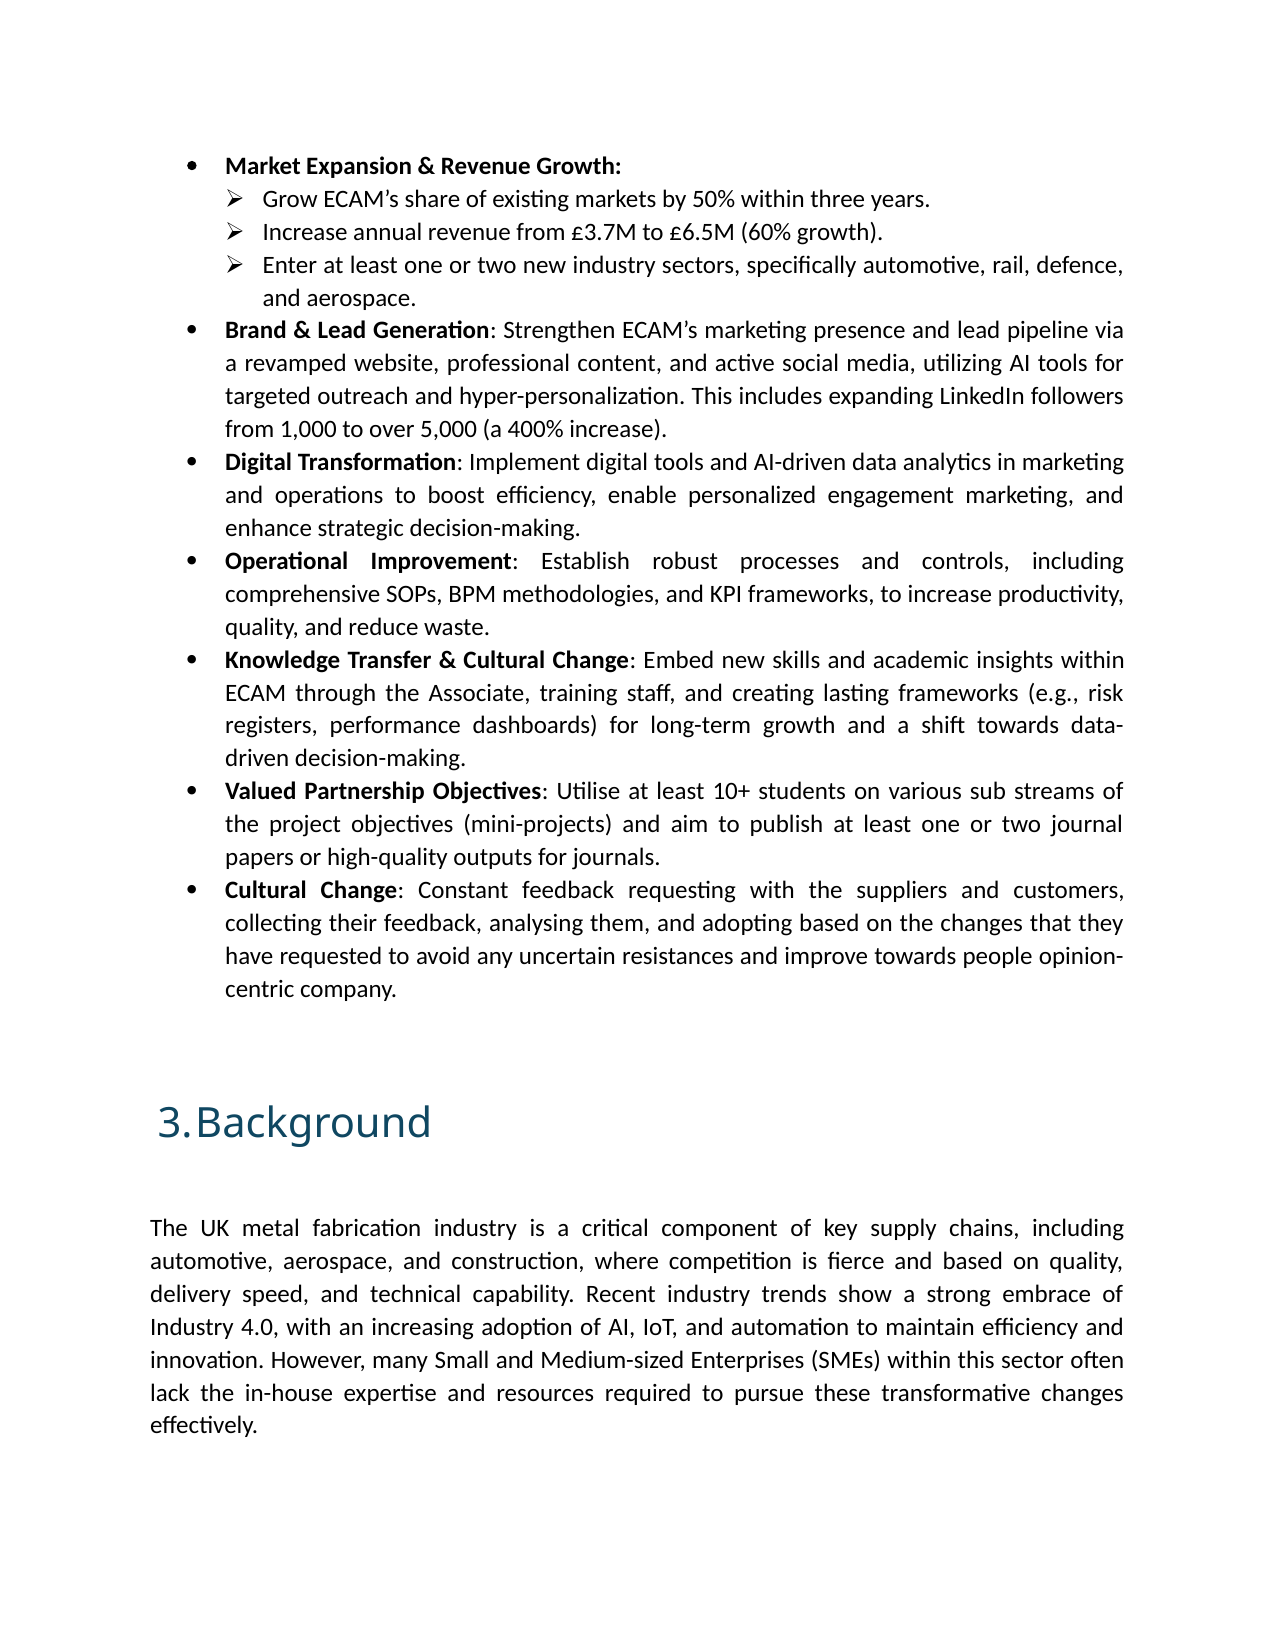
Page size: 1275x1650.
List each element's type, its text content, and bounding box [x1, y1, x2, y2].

subtitle Background [157, 1093, 1125, 1150]
list Valued Partnership Objectives: Utilise at least 10+ students on various sub streams of the project objectives (mini-projects) and aim to publish at least one or two journal papers or high-quality outputs for journals. [187, 775, 1125, 872]
list Enter at least one or two new industry sectors, specifically automotive, rail, defence, and aerospace. [225, 249, 1125, 312]
list Knowledge Transfer & Cultural Change: Embed new skills and academic insights within ECAM through the Associate, training staff, and creating lasting frameworks (e.g., risk registers, performance dashboards) for long-term growth and a shift towards data-driven decision-making. [187, 644, 1125, 773]
list Increase annual revenue from £3.7M to £6.5M (60% growth). [225, 216, 1125, 246]
text The UK metal fabrication industry is a critical component of key supply chains, including automotive, aerospace, and construction, where competition is fierce and based on quality, delivery speed, and technical capability. Recent industry trends show a strong embrace of Industry 4.0, with an increasing adoption of AI, IoT, and automation to maintain efficiency and innovation. However, many Small and Medium-sized Enterprises (SMEs) within this sector often lack the in-house expertise and resources required to pursue these transformative changes effectively. [150, 1212, 1125, 1440]
list Brand & Lead Generation: Strengthen ECAM’s marketing presence and lead pipeline via a revamped website, professional content, and active social media, utilizing AI tools for targeted outreach and hyper-personalization. This includes expanding LinkedIn followers from 1,000 to over 5,000 (a 400% increase). [187, 314, 1125, 444]
list Cultural Change: Constant feedback requesting with the suppliers and customers, collecting their feedback, analysing them, and adopting based on the changes that they have requested to avoid any uncertain resistances and improve towards people opinion-centric company. [187, 874, 1125, 1003]
list Digital Transformation: Implement digital tools and AI-driven data analytics in marketing and operations to boost efficiency, enable personalized engagement marketing, and enhance strategic decision-making. [187, 446, 1125, 543]
list Market Expansion & Revenue Growth: [187, 150, 1125, 181]
list Grow ECAM’s share of existing markets by 50% within three years. [225, 183, 1125, 213]
list Operational Improvement: Establish robust processes and controls, including comprehensive SOPs, BPM methodologies, and KPI frameworks, to increase productivity, quality, and reduce waste. [187, 545, 1125, 641]
